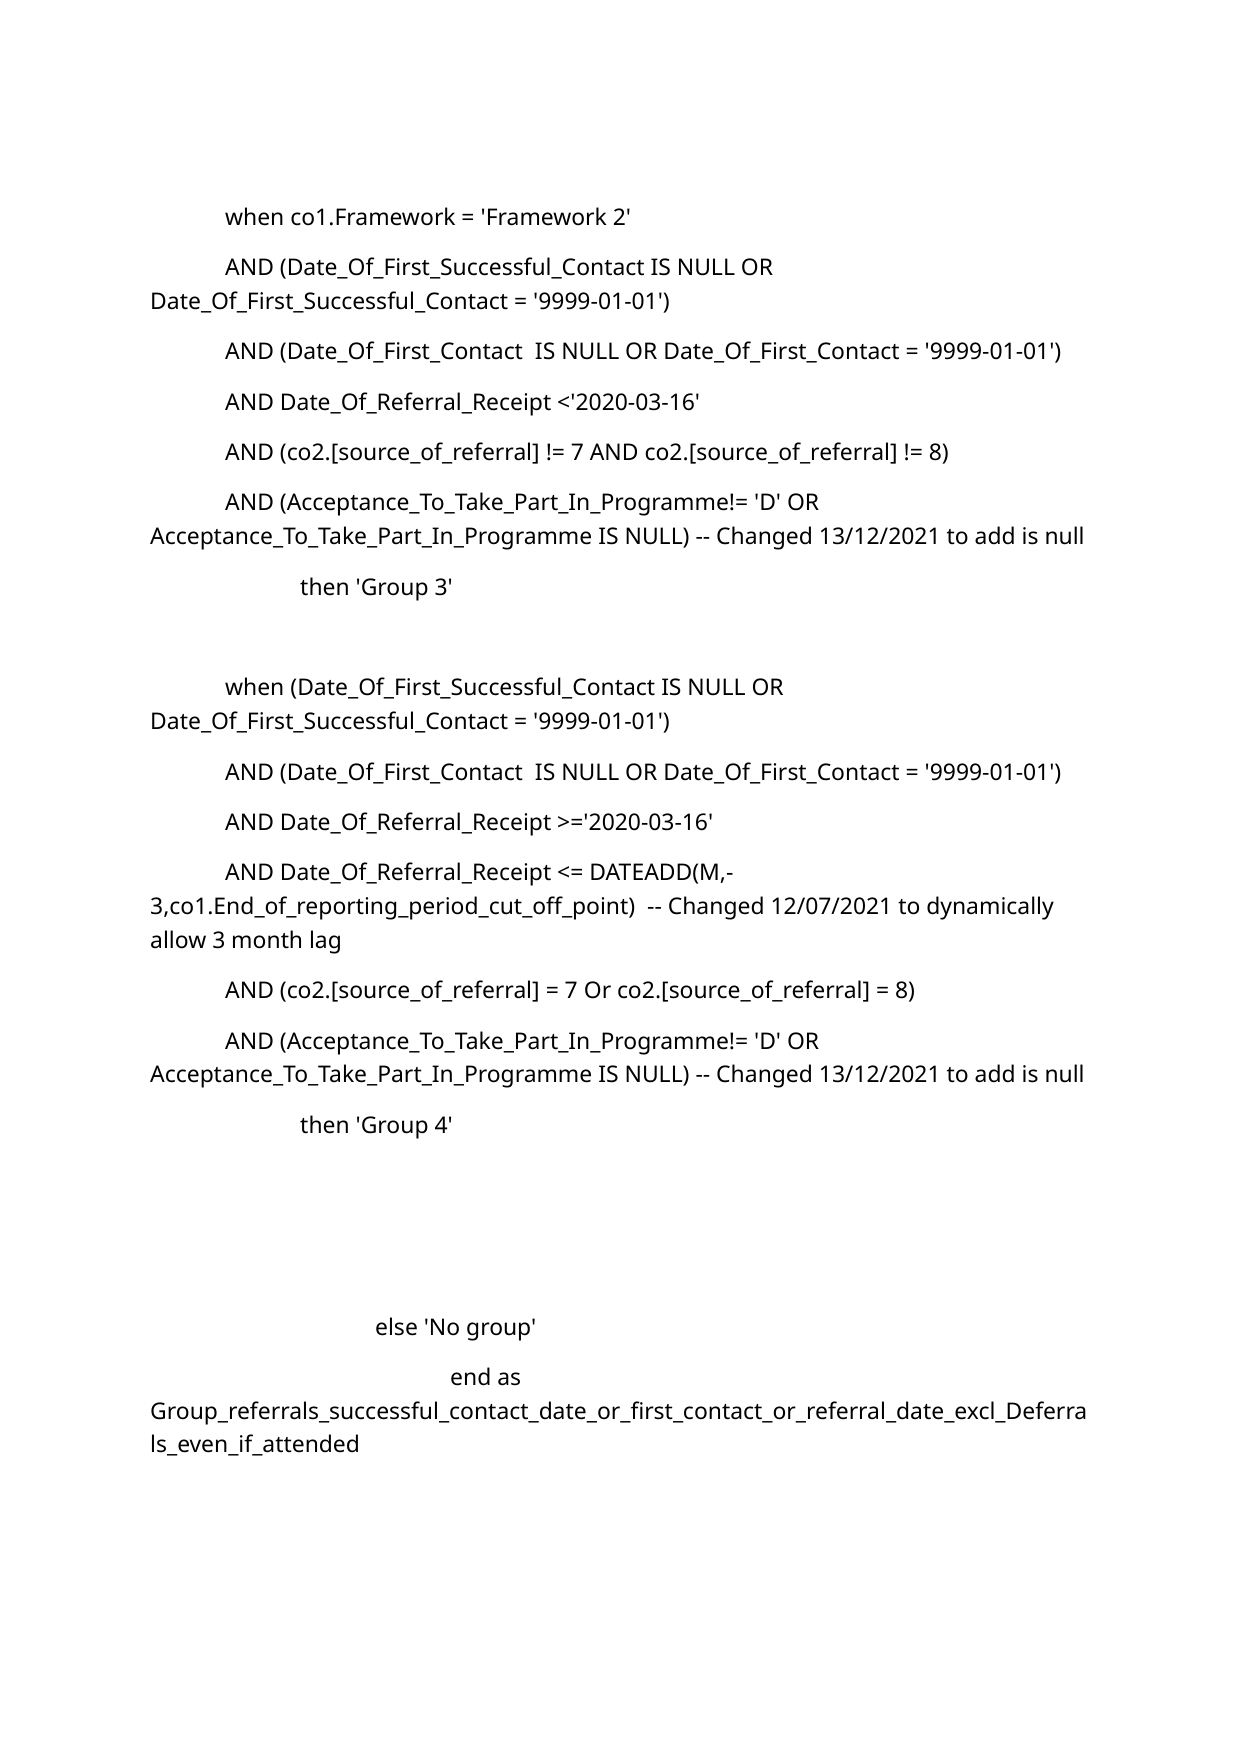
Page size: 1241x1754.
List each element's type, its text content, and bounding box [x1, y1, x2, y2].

text AND Date_Of_Referral_Receipt <= DATEADD(M,-3,co1.End_of_reporting_period_cut_off_point) -- Changed 12/07/2021 to dynamically allow 3 month lag [150, 856, 1090, 955]
text AND (Date_Of_First_Contact IS NULL OR Date_Of_First_Contact = '9999-01-01') [150, 335, 1090, 366]
text AND Date_Of_Referral_Receipt >='2020-03-16' [150, 806, 1090, 837]
text AND (Acceptance_To_Take_Part_In_Programme!= 'D' OR Acceptance_To_Take_Part_In_Programme IS NULL) -- Changed 13/12/2021 to add is null [150, 486, 1090, 551]
text then 'Group 3' [150, 570, 1090, 602]
text AND Date_Of_Referral_Receipt <'2020-03-16' [150, 385, 1090, 417]
text end as Group_referrals_successful_contact_date_or_first_contact_or_referral_date_excl_Deferrals_even_if_attended [150, 1361, 1090, 1459]
text AND (Acceptance_To_Take_Part_In_Programme!= 'D' OR Acceptance_To_Take_Part_In_Programme IS NULL) -- Changed 13/12/2021 to add is null [150, 1024, 1090, 1089]
text when (Date_Of_First_Successful_Contact IS NULL OR Date_Of_First_Successful_Contact = '9999-01-01') [150, 671, 1090, 736]
text AND (co2.[source_of_referral] != 7 AND co2.[source_of_referral] != 8) [150, 436, 1090, 467]
text AND (co2.[source_of_referral] = 7 Or co2.[source_of_referral] = 8) [150, 974, 1090, 1005]
text then 'Group 4' [150, 1109, 1090, 1140]
text when co1.Framework = 'Framework 2' [150, 200, 1090, 232]
text AND (Date_Of_First_Contact IS NULL OR Date_Of_First_Contact = '9999-01-01') [150, 755, 1090, 787]
text AND (Date_Of_First_Successful_Contact IS NULL OR Date_Of_First_Successful_Contact = '9999-01-01') [150, 251, 1090, 316]
text else 'No group' [150, 1310, 1090, 1342]
